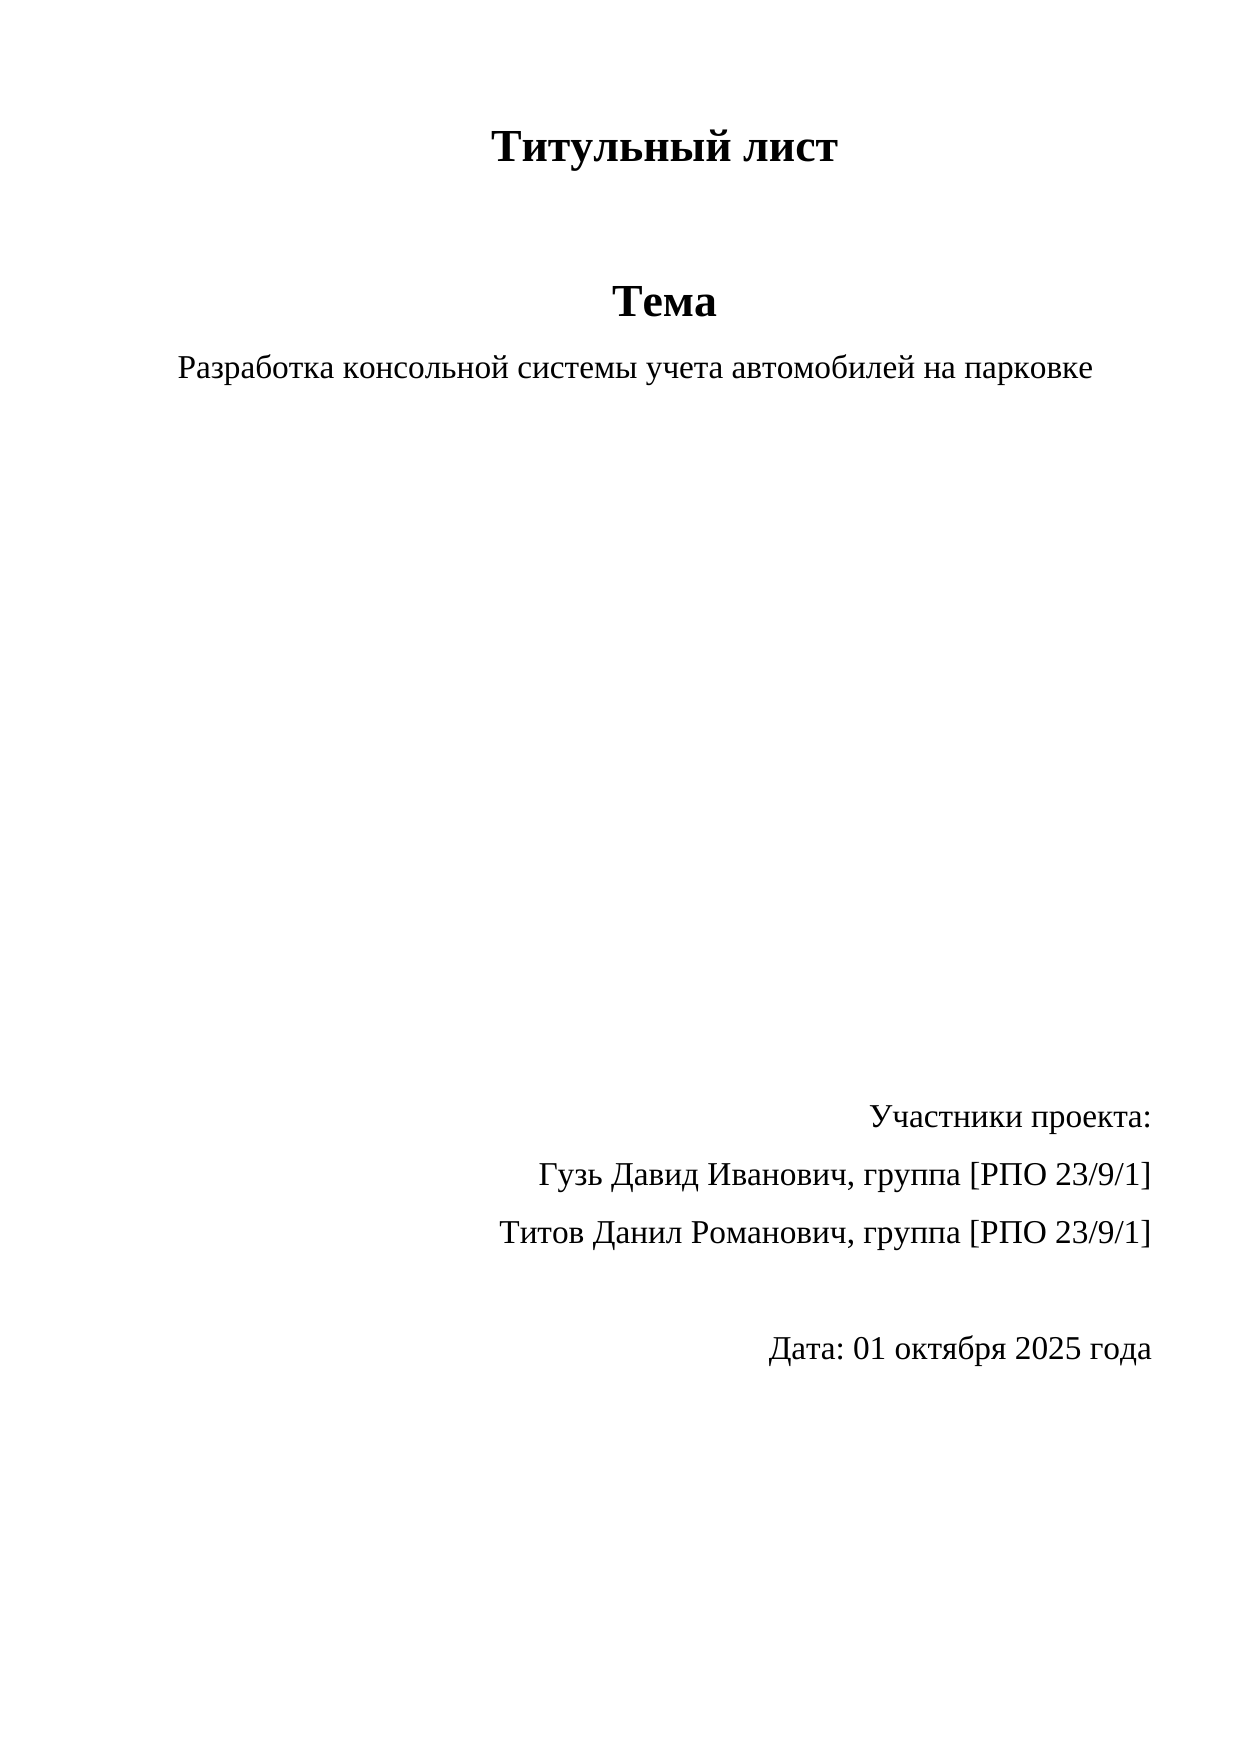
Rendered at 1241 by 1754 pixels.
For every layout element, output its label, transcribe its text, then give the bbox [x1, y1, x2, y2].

text Тема [177, 273, 1152, 326]
text Гузь Давид Иванович, группа [РПО 23/9/1] [177, 1154, 1152, 1192]
text Титульный лист [177, 118, 1152, 171]
text Разработка консольной системы учета автомобилей на парковке [177, 347, 1152, 385]
text Титов Данил Романович, группа [РПО 23/9/1] [177, 1212, 1152, 1251]
text Дата: 01 октября 2025 года [177, 1328, 1152, 1367]
text Участники проекта: [177, 1096, 1152, 1134]
